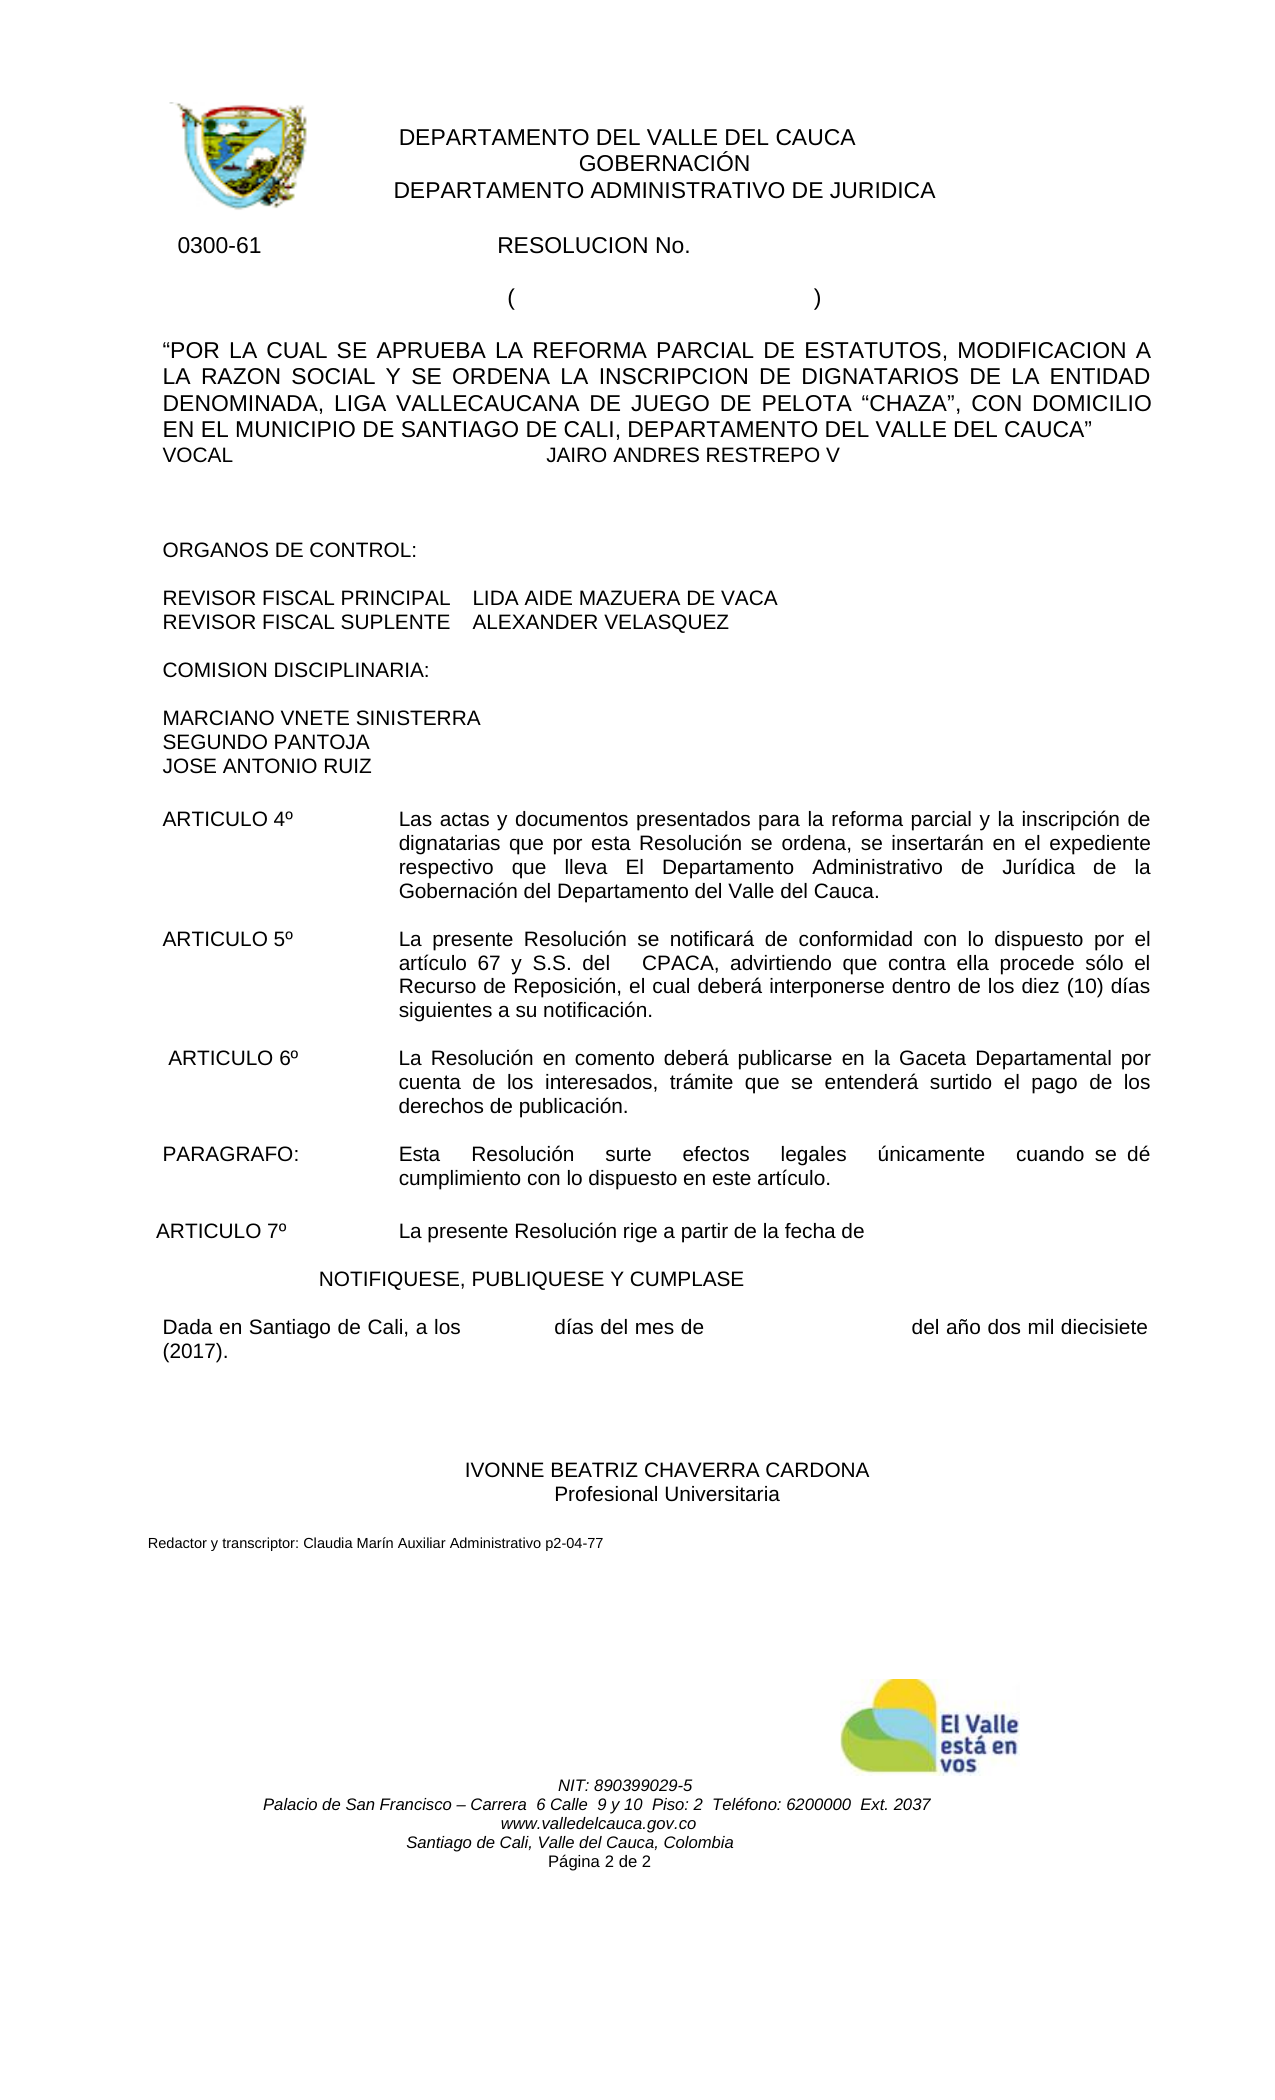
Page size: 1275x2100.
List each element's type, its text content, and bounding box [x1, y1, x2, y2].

text IVONNE BEATRIZ CHAVERRA CARDONA [177, 1458, 1152, 1482]
text REVISOR FISCAL PRINCIPAL LIDA AIDE MAZUERA DE VACA [162, 586, 1152, 610]
text SEGUNDO PANTOJA [162, 730, 1152, 754]
text Dada en Santiago de Cali, a los días del mes de del año dos mil diecisiete (2017). [162, 1314, 1152, 1362]
text JOSE ANTONIO RUIZ [162, 754, 1152, 778]
text VOCAL JAIRO ANDRES RESTREPO V [162, 442, 1152, 466]
text REVISOR FISCAL SUPLENTE ALEXANDER VELASQUEZ [162, 610, 1152, 634]
text NOTIFIQUESE, PUBLIQUESE Y CUMPLASE [0, 1267, 1152, 1291]
text ARTICULO 4º Las actas y documentos presentados para la reforma parcial y la inscripción de dignatarias que por esta Resolución se ordena, se insertarán en el expediente respectivo que lleva El Departamento Administrativo de Jurídica de la Gobernación del Departamento del Valle del Cauca. [162, 807, 1152, 902]
text Profesional Universitaria [177, 1482, 1152, 1506]
text ARTICULO 6º La Resolución en comento deberá publicarse en la Gaceta Departamental por cuenta de los interesados, trámite que se entenderá surtido el pago de los derechos de publicación. [162, 1046, 1152, 1118]
text COMISION DISCIPLINARIA: [162, 658, 1152, 682]
text PARAGRAFO: Esta Resolución surte efectos legales únicamente cuando se dé cumplimiento con lo dispuesto en este artículo. [162, 1142, 1152, 1190]
text ARTICULO 7º La presente Resolución rige a partir de la fecha de [133, 1219, 1152, 1243]
text ARTICULO 5º La presente Resolución se notificará de conformidad con lo dispuesto por el artículo 67 y S.S. del CPACA, advirtiendo que contra ella procede sólo el Recurso de Reposición, el cual deberá interponerse dentro de los diez (10) días siguientes a su notificación. [162, 926, 1152, 1022]
text MARCIANO VNETE SINISTERRA [162, 706, 1152, 730]
text ORGANOS DE CONTROL: [162, 538, 1152, 562]
picture [840, 1679, 1020, 1776]
text Redactor y transcriptor: Claudia Marín Auxiliar Administrativo p2-04-77 [148, 1535, 1152, 1552]
